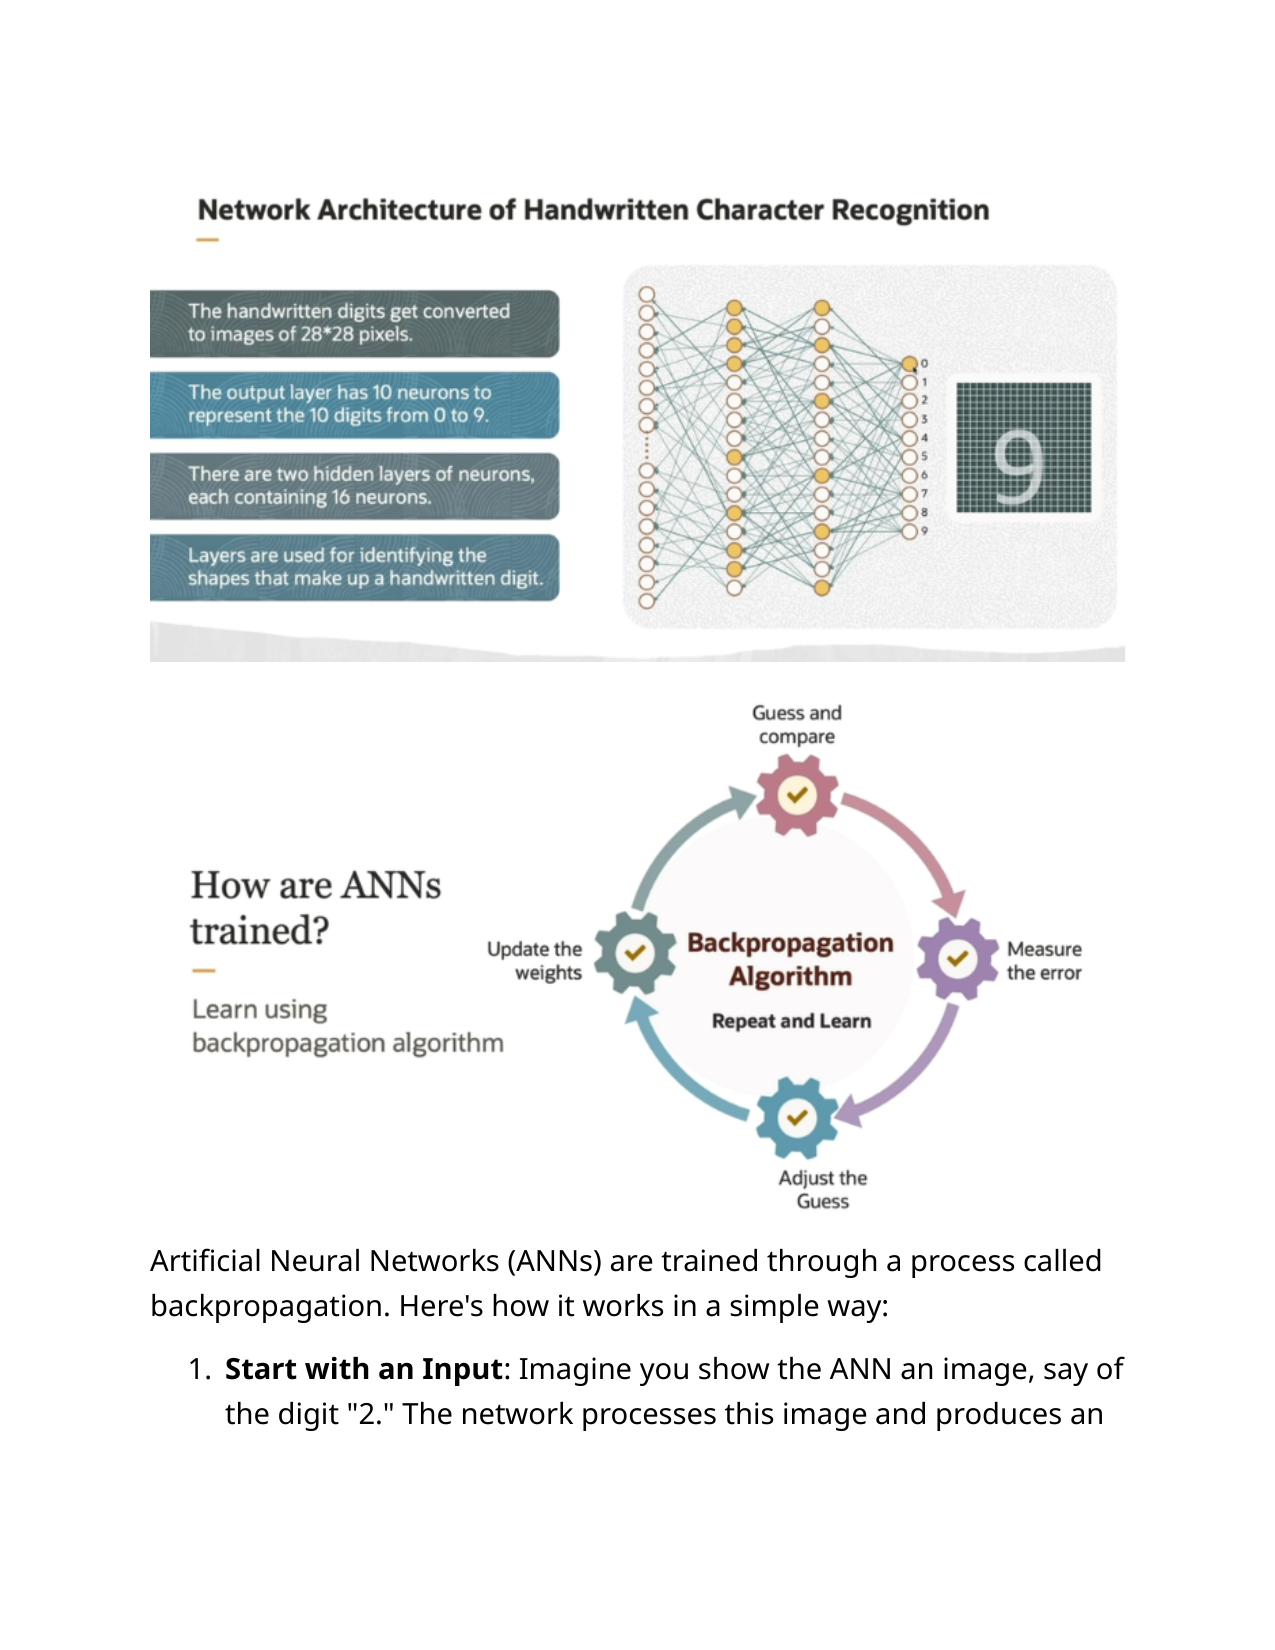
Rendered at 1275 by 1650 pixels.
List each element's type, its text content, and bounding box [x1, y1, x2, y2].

picture [150, 150, 1125, 662]
text Artificial Neural Networks (ANNs) are trained through a process called backpropagation. Here's how it works in a simple way: [150, 1240, 1125, 1325]
picture [150, 682, 1125, 1219]
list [187, 1348, 1125, 1433]
